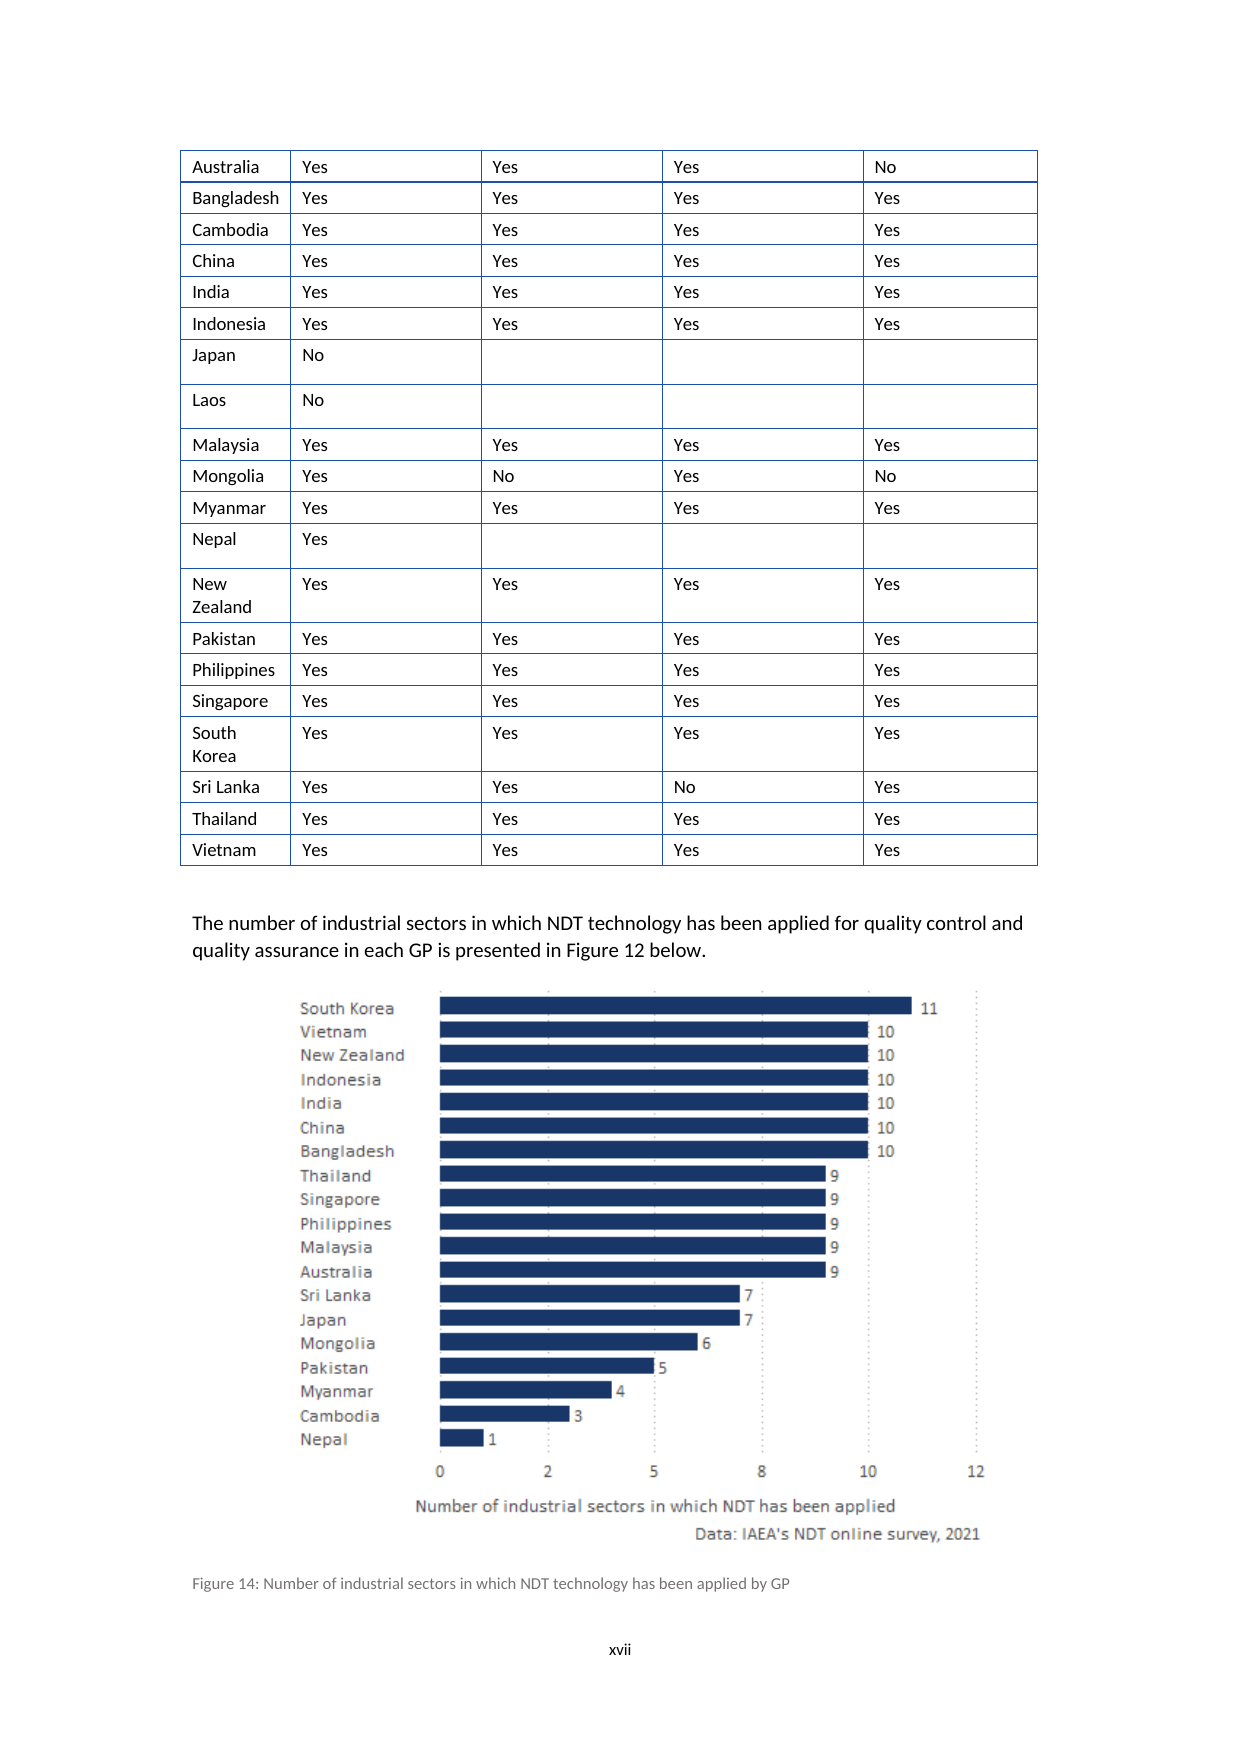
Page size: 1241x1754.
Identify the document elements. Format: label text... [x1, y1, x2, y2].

table_cell Yes [663, 686, 863, 716]
table_cell Yes [864, 245, 1037, 276]
table_cell Yes [663, 717, 863, 771]
table_cell Yes [864, 717, 1037, 771]
table_cell Yes [663, 308, 863, 339]
table_cell Cambodia [181, 214, 290, 244]
table_cell Yes [864, 277, 1037, 307]
table_cell Bangladesh [181, 183, 290, 213]
table_cell Yes [864, 492, 1037, 523]
table_cell Yes [663, 623, 863, 653]
table_cell Australia [181, 151, 290, 181]
table_cell Yes [291, 623, 481, 653]
table_cell Thailand [181, 803, 290, 833]
table_cell Indonesia [181, 308, 290, 339]
table_cell Yes [291, 183, 481, 213]
table_cell Yes [864, 654, 1037, 685]
table_cell Yes [482, 429, 662, 460]
table_cell No [482, 461, 662, 491]
table_cell Yes [482, 772, 662, 802]
table_cell Yes [663, 461, 863, 491]
table_cell Yes [482, 183, 662, 213]
table_cell Yes [663, 277, 863, 307]
table_cell Pakistan [181, 623, 290, 653]
table_cell [663, 340, 863, 383]
table_cell Yes [482, 277, 662, 307]
table_cell Yes [663, 214, 863, 244]
table_cell Yes [663, 803, 863, 833]
table_cell Yes [864, 835, 1037, 865]
table_cell [482, 385, 662, 428]
table_cell Yes [291, 151, 481, 181]
table_cell Yes [482, 492, 662, 523]
table_cell [663, 385, 863, 428]
table_cell Myanmar [181, 492, 290, 523]
table_cell Sri Lanka [181, 772, 290, 802]
table_cell Yes [482, 151, 662, 181]
table_cell Yes [864, 569, 1037, 622]
table_cell Yes [291, 686, 481, 716]
table_cell Yes [291, 429, 481, 460]
table_cell [482, 524, 662, 567]
table_cell No [663, 772, 863, 802]
table_cell [864, 524, 1037, 567]
table_cell Yes [864, 803, 1037, 833]
table_cell Yes [482, 717, 662, 771]
table_cell China [181, 245, 290, 276]
table_cell Yes [291, 772, 481, 802]
table_cell Yes [864, 429, 1037, 460]
table_cell Yes [482, 654, 662, 685]
table_cell Yes [291, 214, 481, 244]
table_cell Yes [663, 654, 863, 685]
table_cell No [291, 340, 481, 383]
table_cell Nepal [181, 524, 290, 567]
table_cell Singapore [181, 686, 290, 716]
table_cell Yes [291, 277, 481, 307]
table_cell Yes [482, 623, 662, 653]
table_cell Yes [864, 308, 1037, 339]
table_cell Yes [291, 569, 481, 622]
table_cell Yes [864, 772, 1037, 802]
table_cell Yes [291, 835, 481, 865]
table_cell Laos [181, 385, 290, 428]
table_cell Philippines [181, 654, 290, 685]
table_cell Yes [482, 686, 662, 716]
table_cell Vietnam [181, 835, 290, 865]
table_cell Yes [291, 654, 481, 685]
table_cell Japan [181, 340, 290, 383]
table_cell No [864, 151, 1037, 181]
table_cell Yes [864, 623, 1037, 653]
table_cell [864, 385, 1037, 428]
table_cell Yes [291, 461, 481, 491]
table_cell South Korea [181, 717, 290, 771]
table_cell Yes [291, 803, 481, 833]
table_cell [482, 340, 662, 383]
table_cell Yes [663, 183, 863, 213]
table_cell Yes [482, 835, 662, 865]
table_cell Yes [482, 308, 662, 339]
table_cell India [181, 277, 290, 307]
table_cell Yes [864, 214, 1037, 244]
table_cell [864, 340, 1037, 383]
table_cell Yes [482, 214, 662, 244]
text Figure 14: Number of industrial sectors in which NDT technology has been applied by GP [192, 1574, 1048, 1594]
table_cell Yes [663, 429, 863, 460]
table_cell Yes [663, 245, 863, 276]
table_cell Yes [663, 492, 863, 523]
table_cell Malaysia [181, 429, 290, 460]
table_cell No [291, 385, 481, 428]
text The number of industrial sectors in which NDT technology has been applied for quality control and quality assurance in each GP is presented in Figure 12 below. [192, 910, 1048, 963]
table_cell Yes [663, 151, 863, 181]
table_cell Yes [291, 492, 481, 523]
table_cell No [864, 461, 1037, 491]
picture [248, 981, 992, 1553]
table_cell Yes [663, 569, 863, 622]
table_cell Yes [482, 569, 662, 622]
table_cell [663, 524, 863, 567]
table_cell Yes [291, 245, 481, 276]
table_cell Yes [482, 245, 662, 276]
table_cell Yes [482, 803, 662, 833]
table_cell Yes [291, 717, 481, 771]
table_cell Yes [663, 835, 863, 865]
table_cell Yes [291, 308, 481, 339]
table_cell Yes [864, 183, 1037, 213]
table_cell Yes [864, 686, 1037, 716]
table_cell Yes [291, 524, 481, 567]
table_cell New Zealand [181, 569, 290, 622]
table_cell Mongolia [181, 461, 290, 491]
